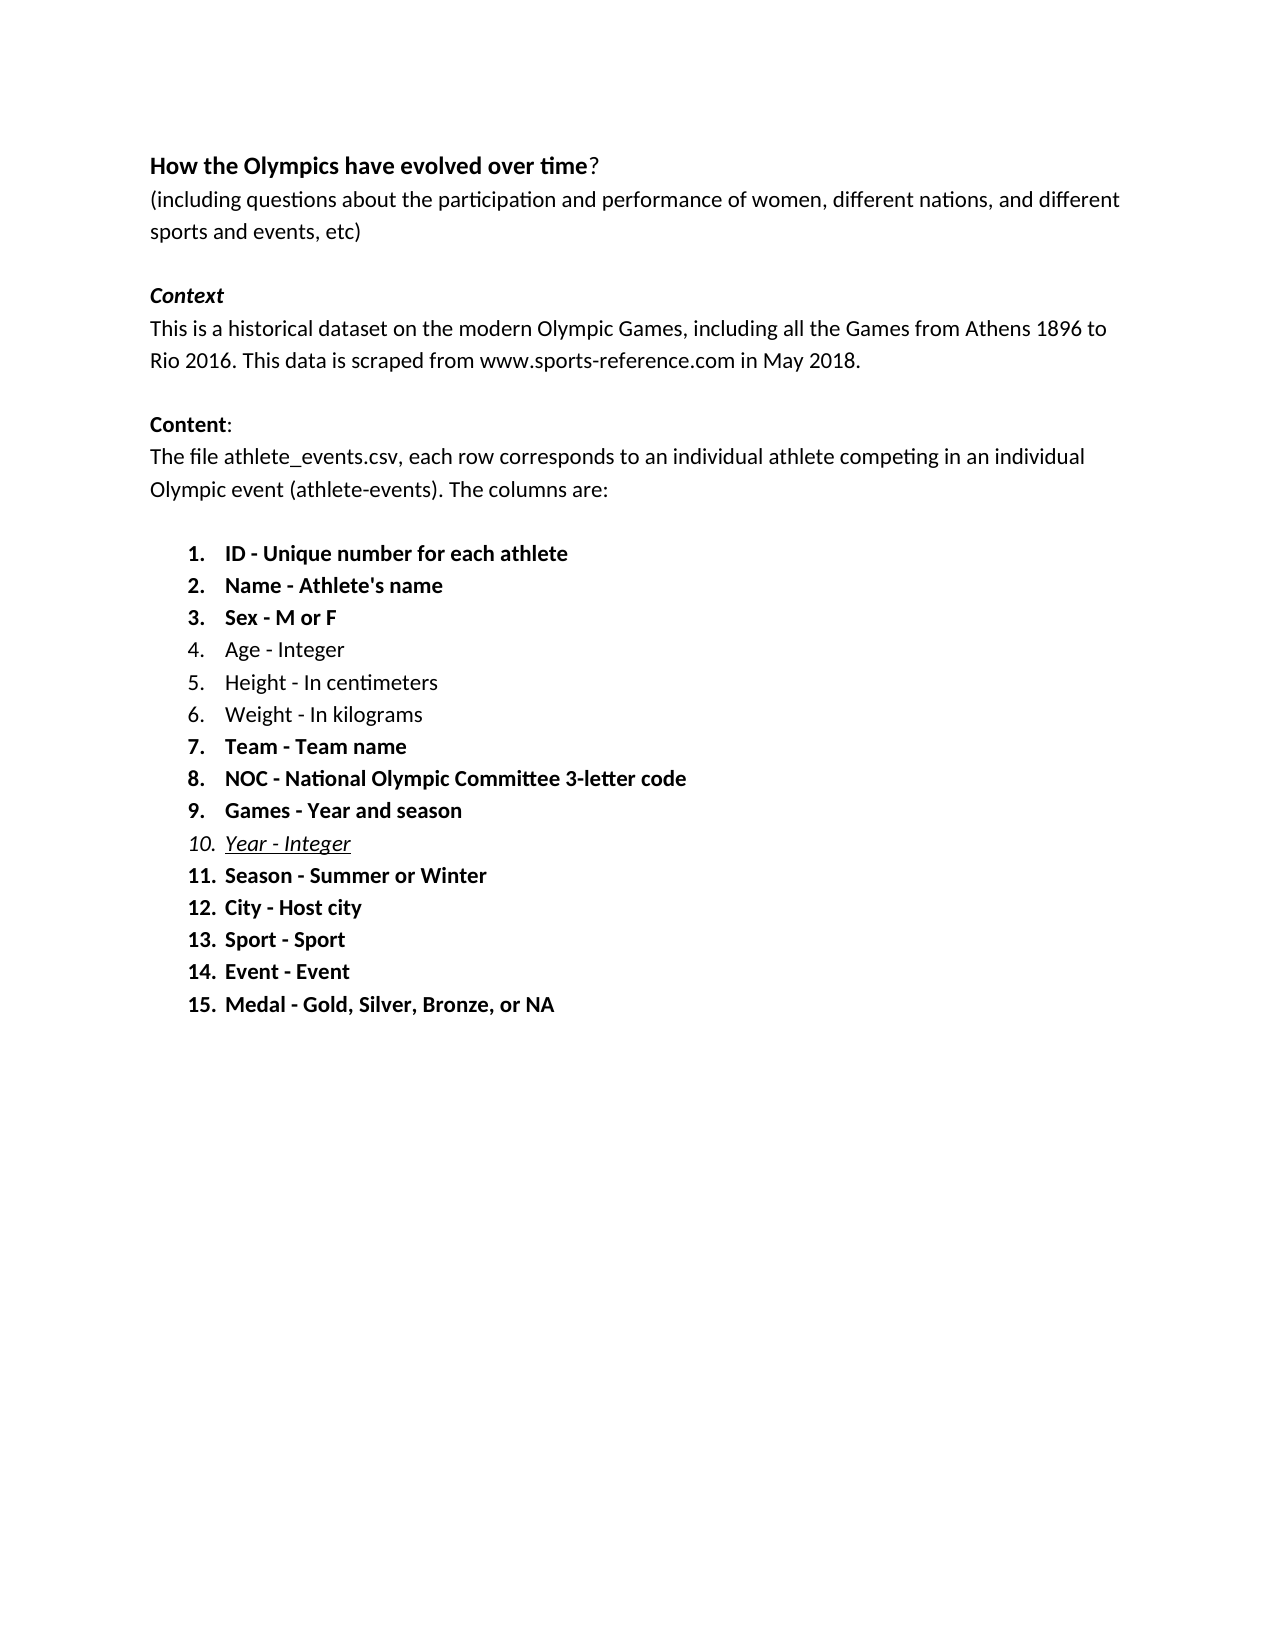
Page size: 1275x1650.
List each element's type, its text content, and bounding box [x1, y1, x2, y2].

list Team - Team name [187, 732, 1125, 760]
list Event - Event [187, 957, 1125, 986]
list Games - Year and season [187, 797, 1125, 824]
text This is a historical dataset on the modern Olympic Games, including all the Games from Athens 1896 to Rio 2016. This data is scraped from www.sports-reference.com in May 2018. [150, 314, 1125, 374]
text Context [150, 282, 1125, 309]
list Name - Athlete's name [187, 571, 1125, 599]
text (including questions about the participation and performance of women, different nations, and different sports and events, etc) [150, 185, 1125, 245]
text The file athlete_events.csv, each row corresponds to an individual athlete competing in an individual Olympic event (athlete-events). The columns are: [150, 442, 1125, 503]
list Season - Summer or Winter [187, 861, 1125, 889]
list Weight - In kilograms [187, 700, 1125, 728]
list Sport - Sport [187, 925, 1125, 953]
list Year - Integer [187, 829, 1125, 857]
list Age - Integer [187, 636, 1125, 664]
list NOC - National Olympic Committee 3-letter code [187, 764, 1125, 792]
list ID - Unique number for each athlete [187, 539, 1125, 567]
list Height - In centimeters [187, 668, 1125, 696]
text Content: [150, 410, 1125, 438]
text How the Olympics have evolved over time? [150, 150, 1125, 181]
list Medal - Gold, Silver, Bronze, or NA [187, 990, 1125, 1018]
list Sex - M or F [187, 603, 1125, 631]
list City - Host city [187, 893, 1125, 921]
